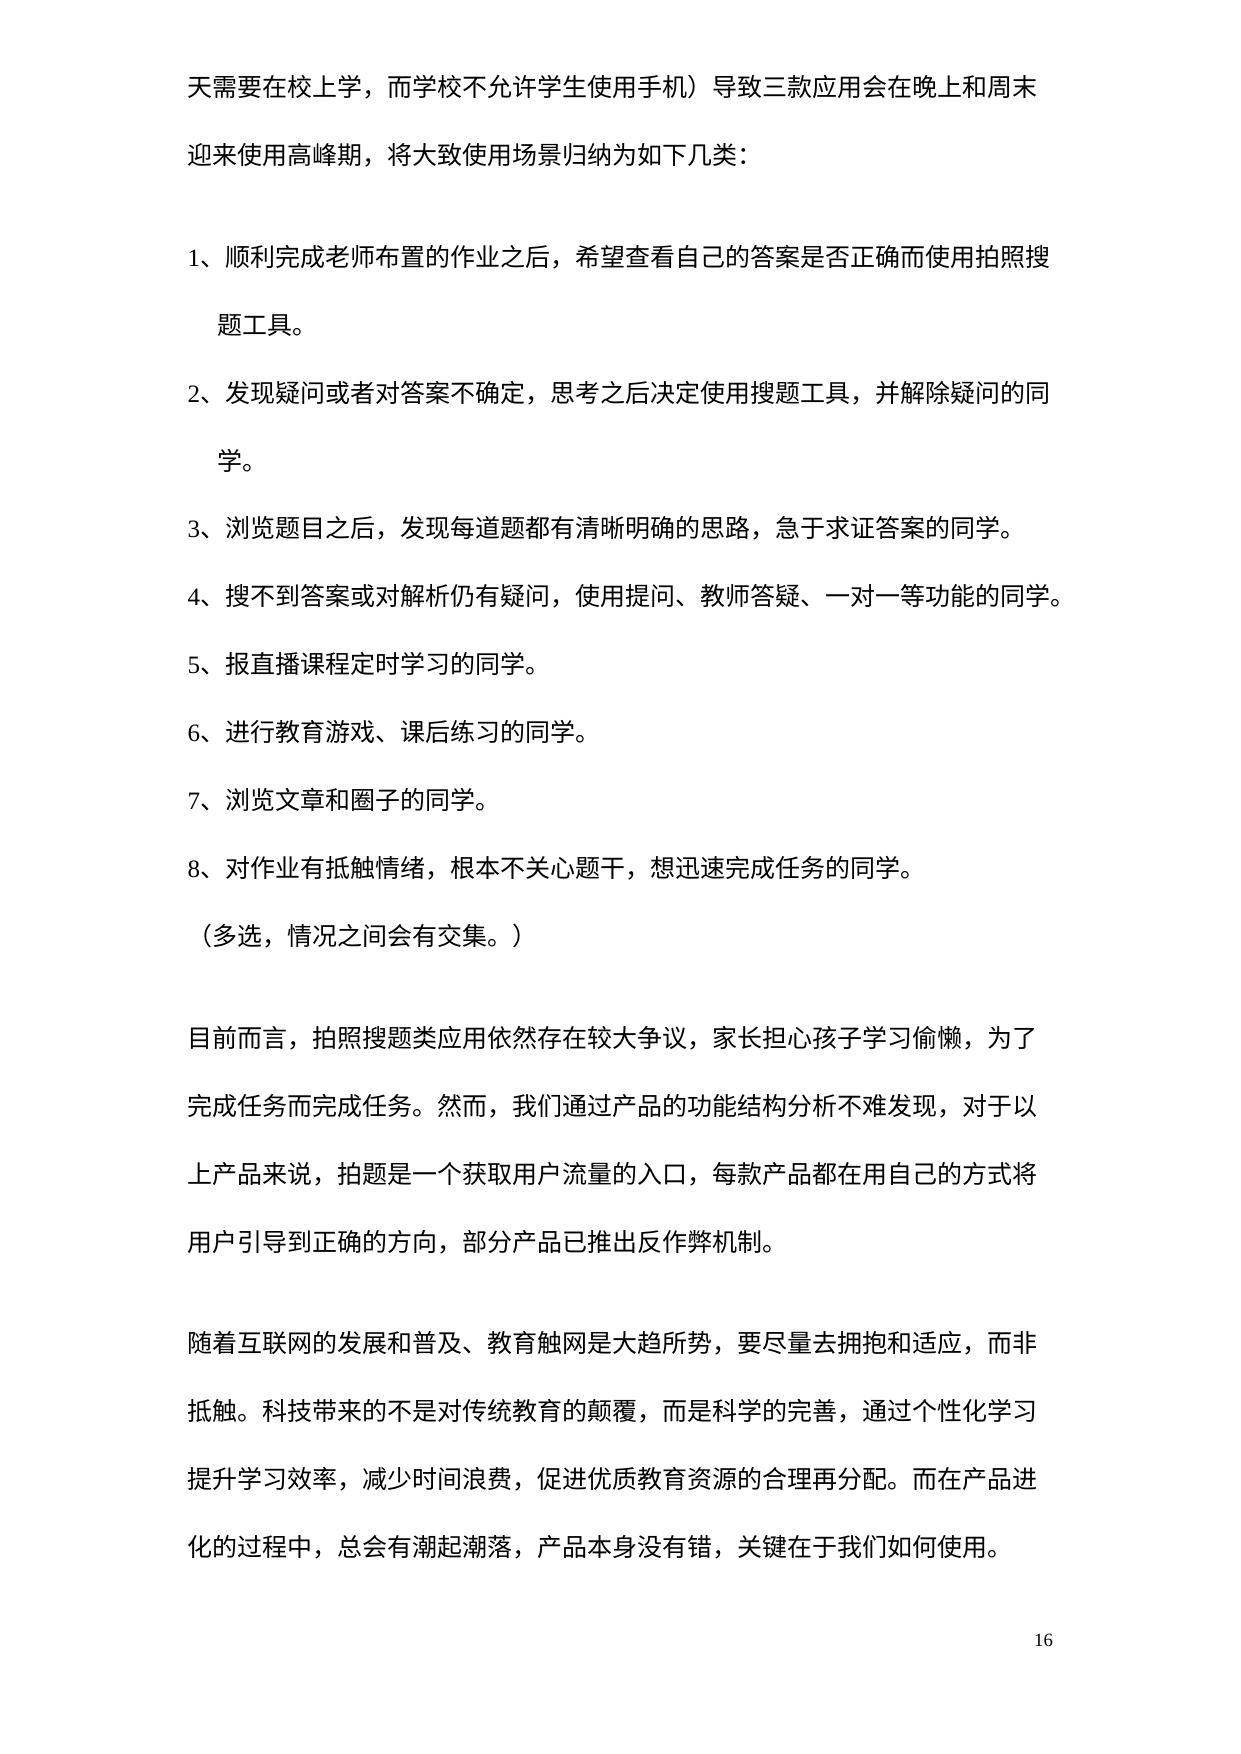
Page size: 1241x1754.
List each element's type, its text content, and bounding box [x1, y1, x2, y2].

text 6、进行教育游戏、课后练习的同学。 [187, 697, 1053, 765]
text 8、对作业有抵触情绪，根本不关心题干，想迅速完成任务的同学。 [187, 833, 1053, 901]
text 5、报直播课程定时学习的同学。 [187, 629, 1053, 697]
text 目前而言，拍照搜题类应用依然存在较大争议，家长担心孩子学习偷懒，为了完成任务而完成任务。然而，我们通过产品的功能结构分析不难发现，对于以上产品来说，拍题是一个获取用户流量的入口，每款产品都在用自己的方式将用户引导到正确的方向，部分产品已推出反作弊机制。 [187, 1002, 1053, 1274]
text 2、发现疑问或者对答案不确定，思考之后决定使用搜题工具，并解除疑问的同学。 [187, 357, 1053, 493]
text 随着互联网的发展和普及、教育触网是大趋所势，要尽量去拥抱和适应，而非抵触。科技带来的不是对传统教育的颠覆，而是科学的完善，通过个性化学习提升学习效率，减少时间浪费，促进优质教育资源的合理再分配。而在产品进化的过程中，总会有潮起潮落，产品本身没有错，关键在于我们如何使用。 [187, 1308, 1053, 1580]
text 3、浏览题目之后，发现每道题都有清晰明确的思路，急于求证答案的同学。 [187, 493, 1053, 561]
text 7、浏览文章和圈子的同学。 [187, 765, 1053, 833]
text 4、搜不到答案或对解析仍有疑问，使用提问、教师答疑、一对一等功能的同学。 [187, 561, 1053, 629]
text （多选，情况之间会有交集。） [187, 901, 1053, 968]
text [187, 52, 1053, 187]
text 1、顺利完成老师布置的作业之后，希望查看自己的答案是否正确而使用拍照搜题工具。 [187, 221, 1053, 357]
